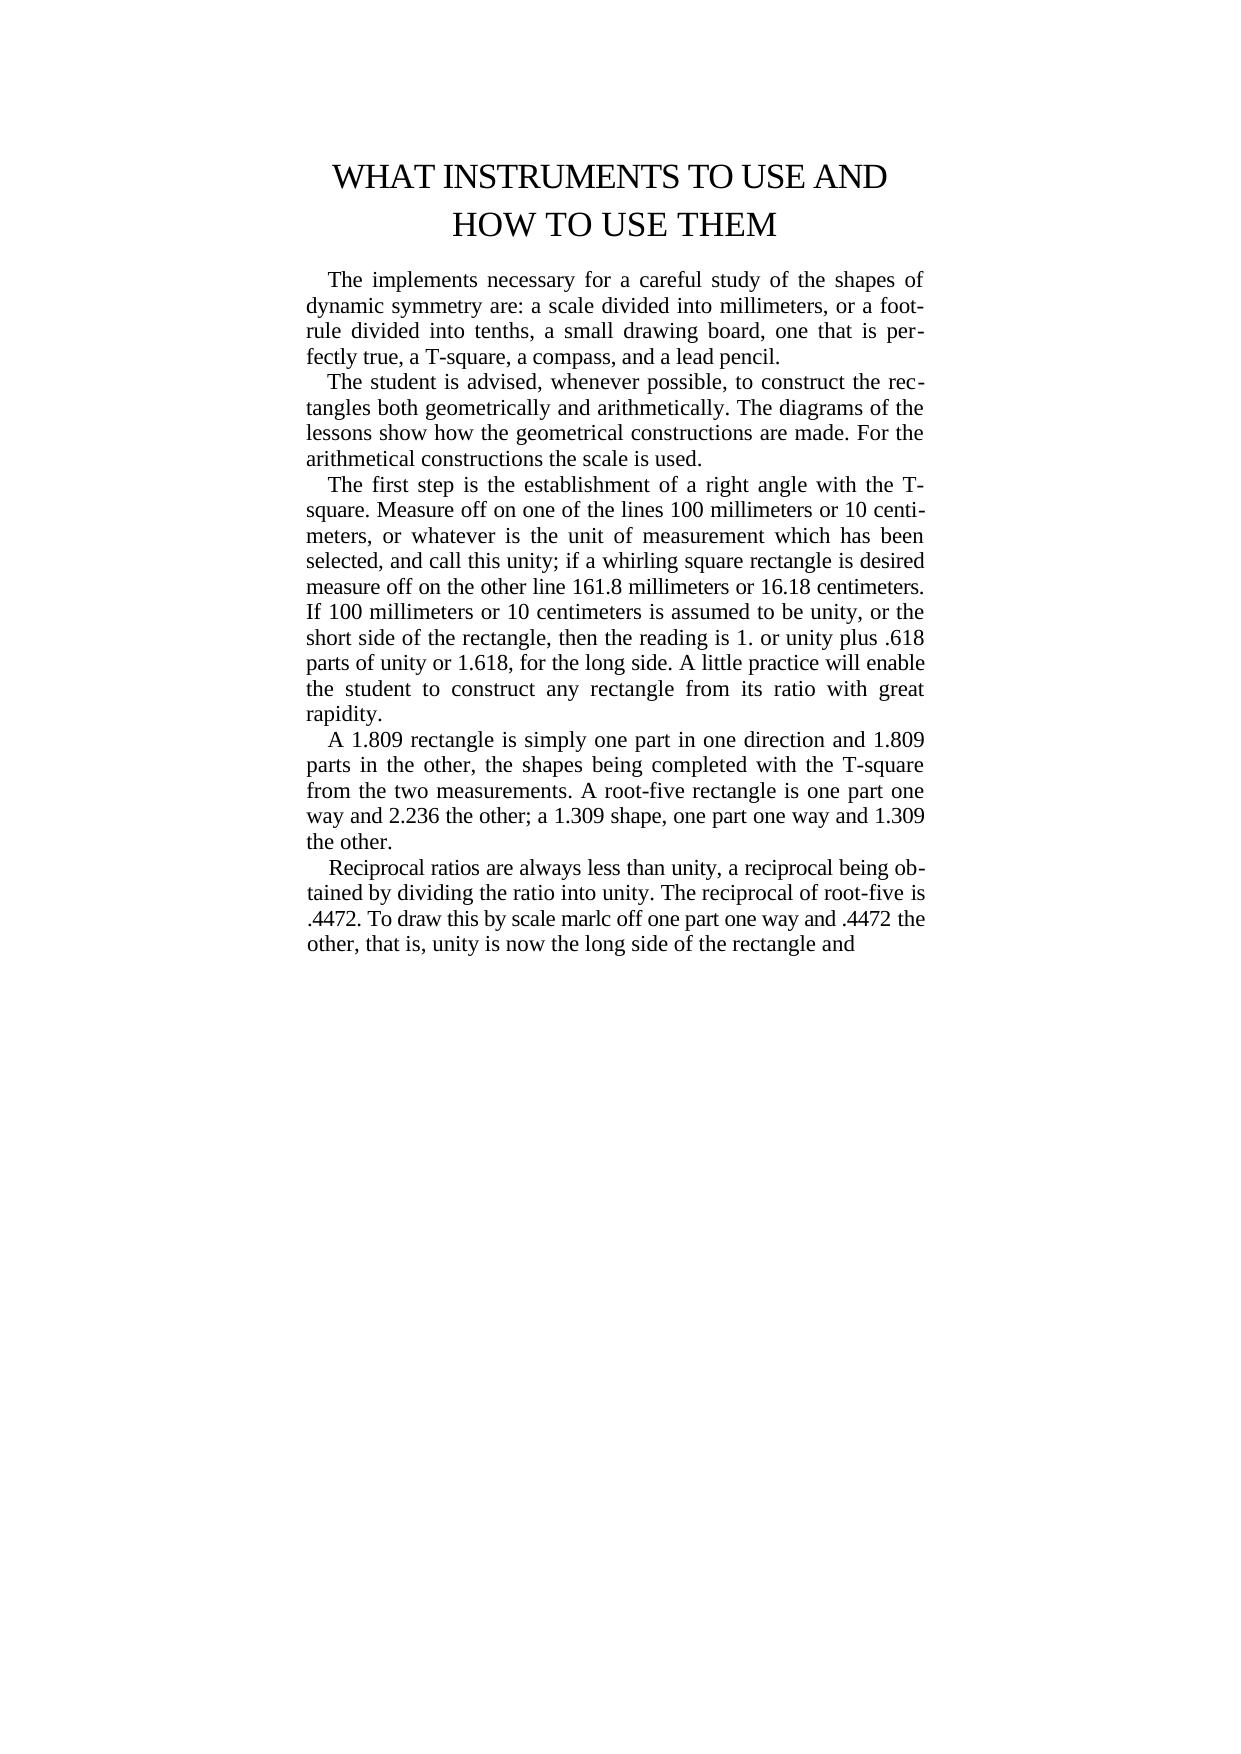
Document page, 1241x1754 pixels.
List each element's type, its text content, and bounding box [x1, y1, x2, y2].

text WHAT INSTRUMENTS TO USE AND HOW TO USE THEM [332, 150, 925, 246]
text A 1.809 rectangle is simply one part in one direction and 1.809 parts in the other, the shapes being completed with the T-square from the two measurements. A root-five rectangle is one part one way and 2.236 the other; a 1.309 shape, one part one way and 1.309 the other. [306, 727, 925, 854]
text The first step is the establishment of a right angle with the T-square. Measure off on one of the lines 100 millimeters or 10 centimeters, or whatever is the unit of measurement which has been selected, and call this unity; if a whirling square rectangle is desired measure off on the other line 161.8 millimeters or 16.18 centimeters. If 100 millimeters or 10 centimeters is assumed to be unity, or the short side of the rectangle, then the reading is 1. or unity plus .618 parts of unity or 1.618, for the long side. A little practice will enable the student to construct any rectangle from its ratio with great rapidity. [306, 472, 925, 727]
text The implements necessary for a careful study of the shapes of dynamic symmetry are: a scale divided into millimeters, or a foot-rule divided into tenths, a small drawing board, one that is perfectly true, a T-square, a compass, and a lead pencil. [306, 267, 924, 369]
text The student is advised, whenever possible, to construct the rectangles both geometrically and arithmetically. The diagrams of the lessons show how the geometrical constructions are made. For the arithmetical constructions the scale is used. [306, 369, 925, 471]
text Reciprocal ratios are always less than unity, a reciprocal being obtained by dividing the ratio into unity. The reciprocal of root-five is .4472. To draw this by scale marlc off one part one way and .4472 the other, that is, unity is now the long side of the rectangle and [307, 854, 925, 957]
